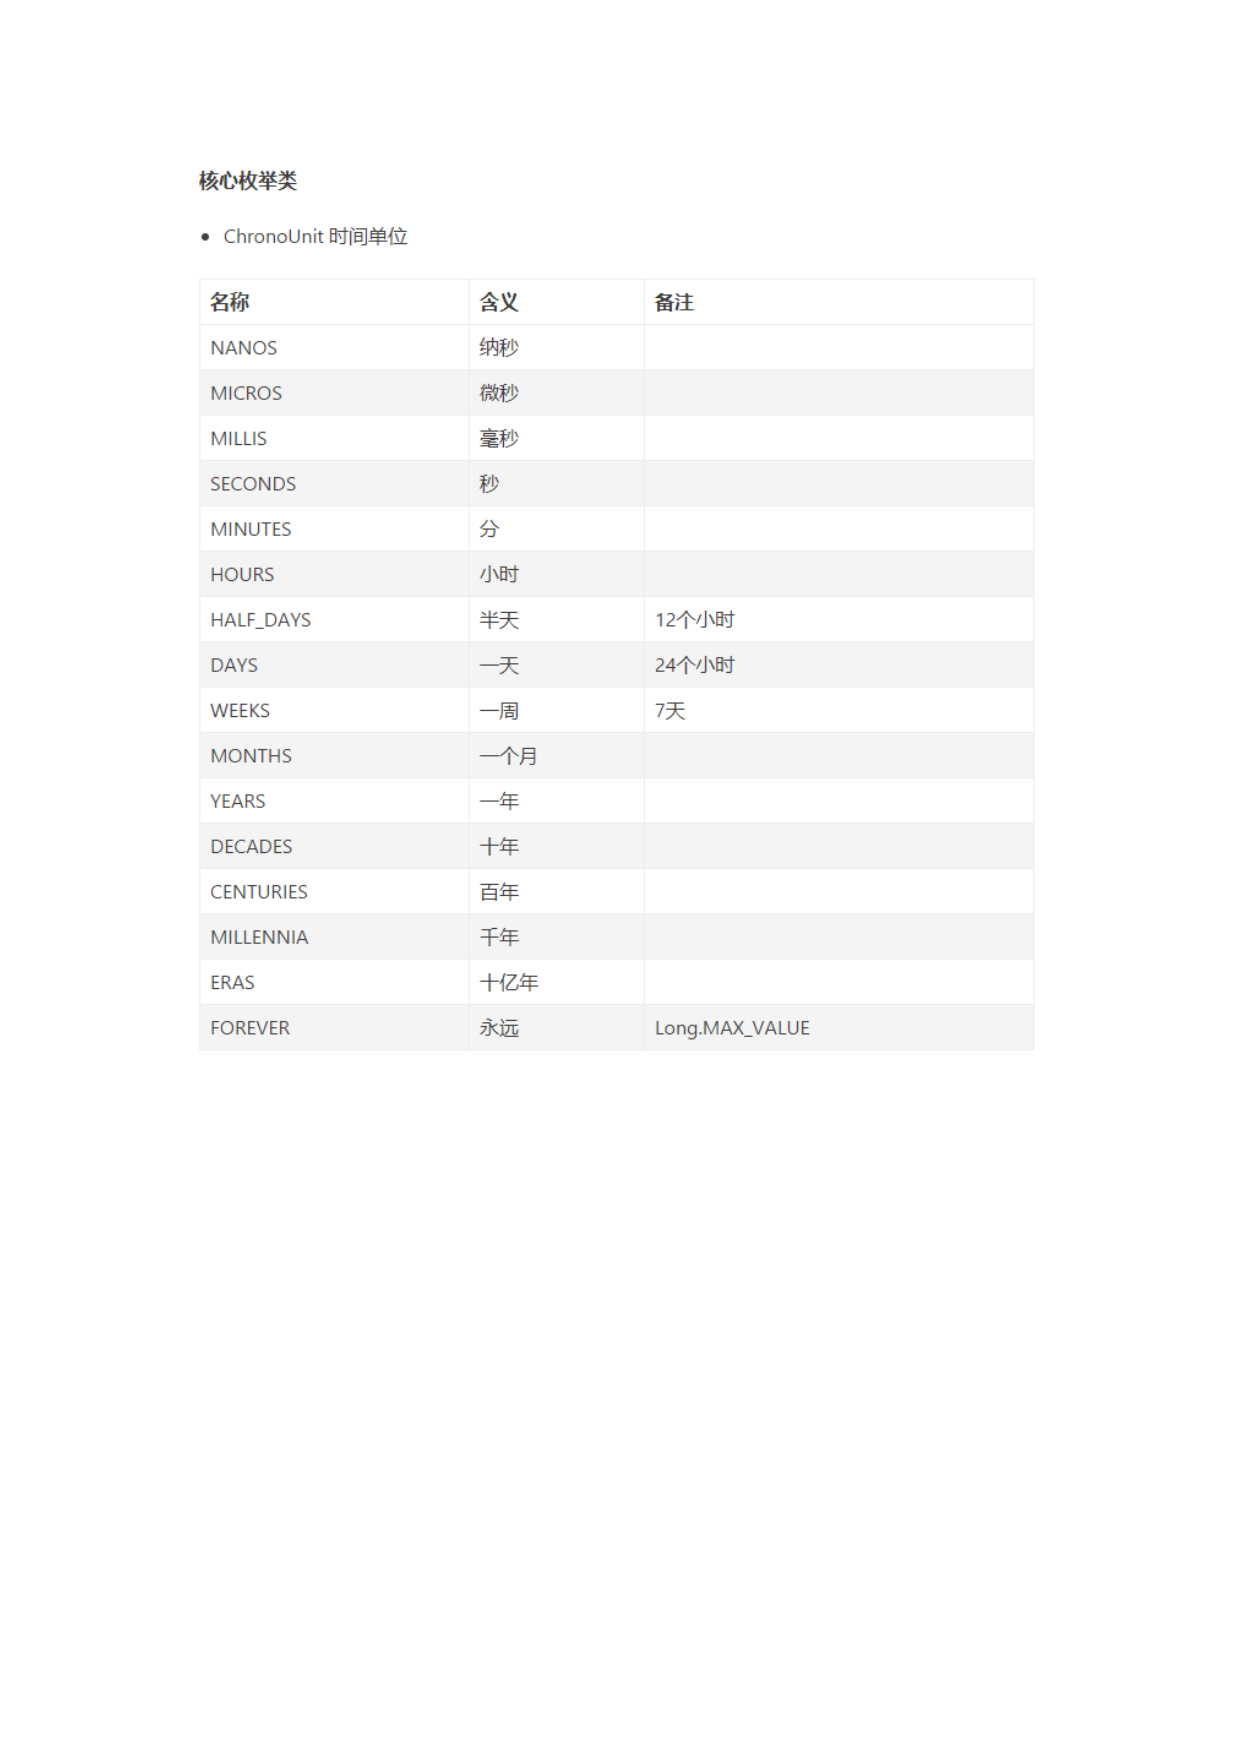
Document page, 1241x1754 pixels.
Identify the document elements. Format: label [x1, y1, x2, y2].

picture [187, 162, 1053, 1064]
